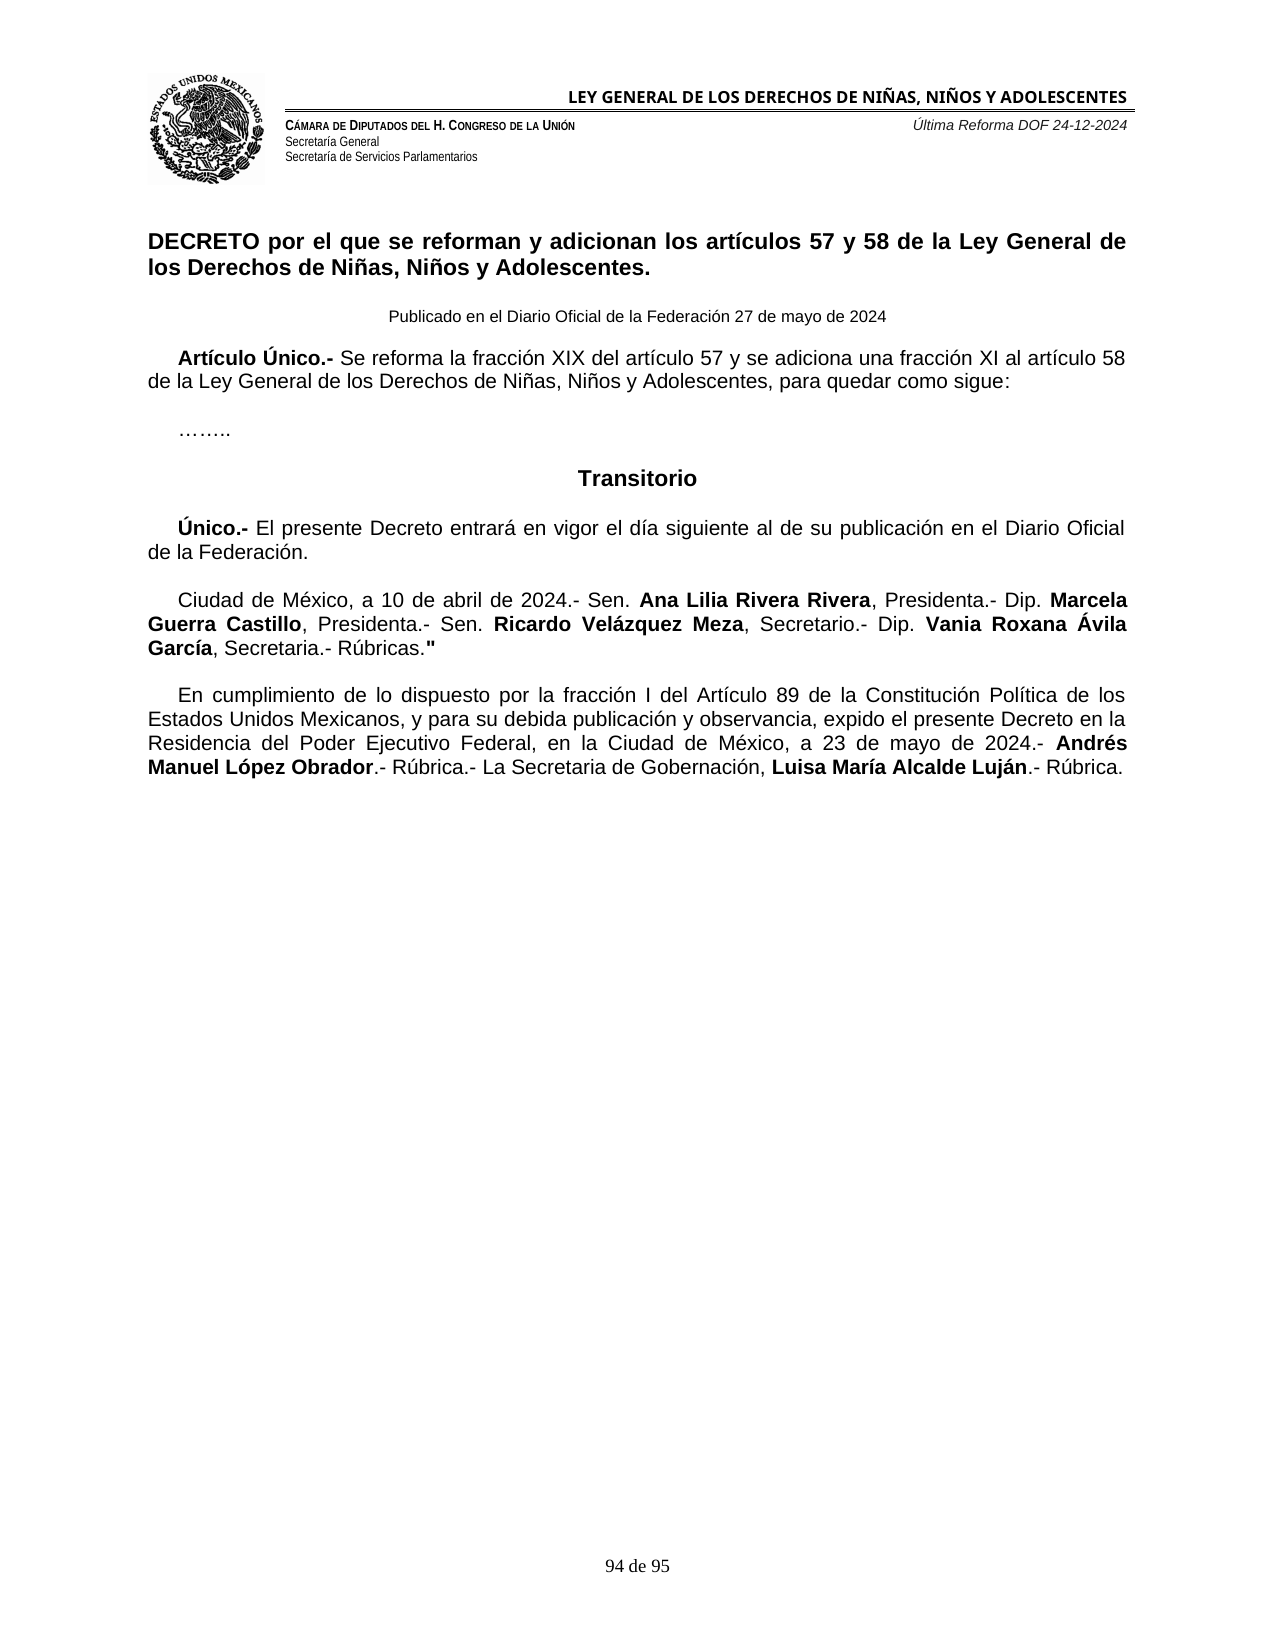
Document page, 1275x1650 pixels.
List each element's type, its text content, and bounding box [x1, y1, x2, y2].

text Artículo Único.- Se reforma la fracción XIX del artículo 57 y se adiciona una fracción XI al artículo 58 de la Ley General de los Derechos de Niñas, Niños y Adolescentes, para quedar como sigue: [148, 345, 1127, 393]
text Único.- El presente Decreto entrará en vigor el día siguiente al de su publicación en el Diario Oficial de la Federación. [148, 516, 1127, 563]
text …….. [148, 417, 1127, 441]
text Transitorio [148, 465, 1127, 492]
text En cumplimiento de lo dispuesto por la fracción I del Artículo 89 de la Constitución Política de los Estados Unidos Mexicanos, y para su debida publicación y observancia, expido el presente Decreto en la Residencia del Poder Ejecutivo Federal, en la Ciudad de México, a 23 de mayo de 2024.- Andrés Manuel López Obrador.- Rúbrica.- La Secretaria de Gobernación, Luisa María Alcalde Luján.- Rúbrica. [148, 683, 1127, 779]
text Publicado en el Diario Oficial de la Federación 27 de mayo de 2024 [148, 307, 1127, 326]
text Ciudad de México, a 10 de abril de 2024.- Sen. Ana Lilia Rivera Rivera, Presidenta.- Dip. Marcela Guerra Castillo, Presidenta.- Sen. Ricardo Velázquez Meza, Secretario.- Dip. Vania Roxana Ávila García, Secretaria.- Rúbricas." [148, 587, 1127, 659]
text DECRETO por el que se reforman y adicionan los artículos 57 y 58 de la Ley General de los Derechos de Niñas, Niños y Adolescentes. [148, 228, 1127, 281]
